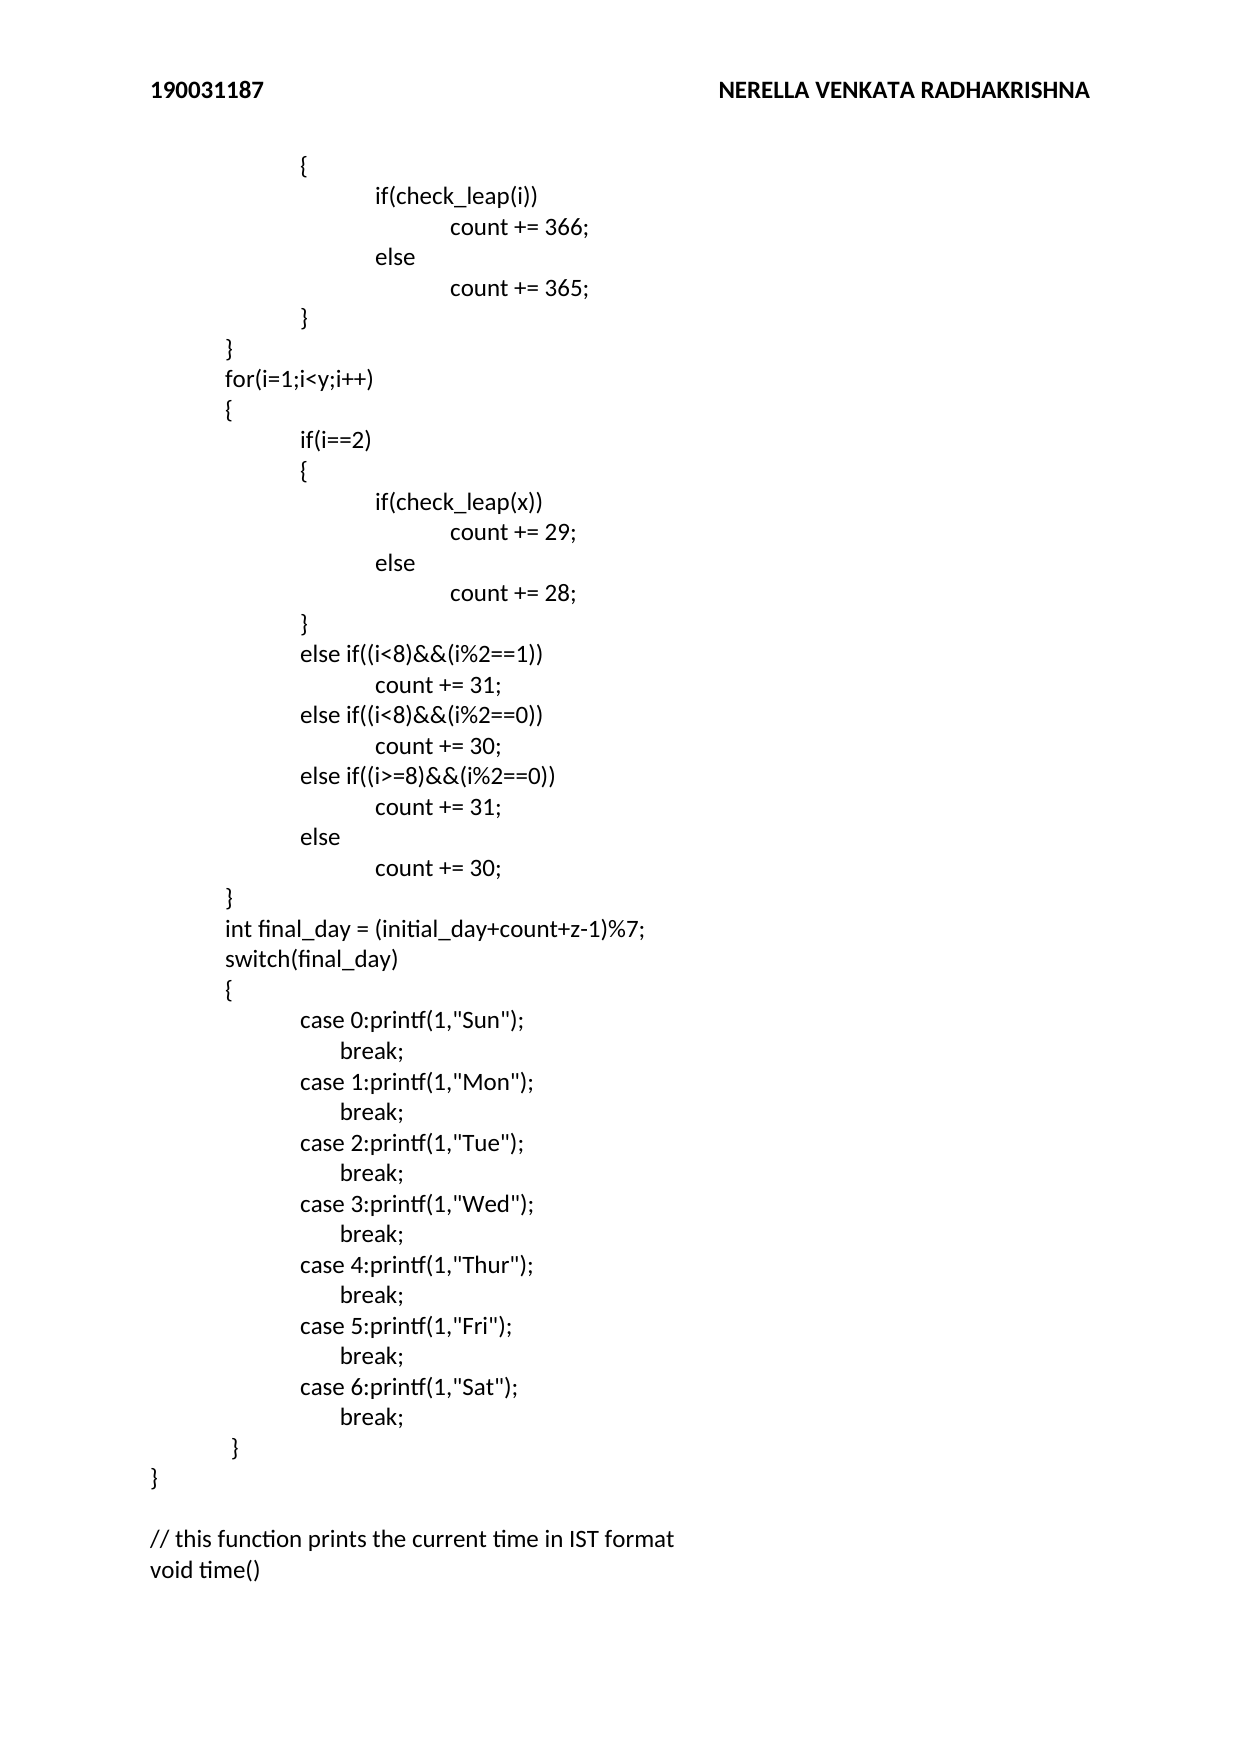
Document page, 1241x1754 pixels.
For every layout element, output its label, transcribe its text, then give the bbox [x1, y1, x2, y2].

text case 2:printf(1,"Tue"); [150, 1127, 1090, 1157]
text case 0:printf(1,"Sun"); [150, 1004, 1090, 1035]
text { [150, 394, 1090, 425]
text { [150, 150, 1090, 181]
text { [150, 455, 1090, 486]
text case 6:printf(1,"Sat"); [150, 1371, 1090, 1401]
text break; [150, 1218, 1090, 1249]
text else if((i<8)&&(i%2==0)) [150, 699, 1090, 730]
text else if((i>=8)&&(i%2==0)) [150, 760, 1090, 791]
text break; [150, 1096, 1090, 1127]
text count += 30; [150, 852, 1090, 882]
text int final_day = (initial_day+count+z-1)%7; [150, 913, 1090, 943]
text case 1:printf(1,"Mon"); [150, 1066, 1090, 1096]
text count += 30; [150, 730, 1090, 760]
text void time() [150, 1554, 1090, 1584]
text case 4:printf(1,"Thur"); [150, 1249, 1090, 1279]
text break; [150, 1401, 1090, 1432]
text count += 29; [150, 516, 1090, 547]
text else if((i<8)&&(i%2==1)) [150, 638, 1090, 669]
text case 5:printf(1,"Fri"); [150, 1310, 1090, 1340]
text count += 366; [150, 211, 1090, 242]
text else [150, 242, 1090, 272]
text count += 28; [150, 577, 1090, 608]
text // this function prints the current time in IST format [150, 1523, 1090, 1554]
text } [150, 333, 1090, 364]
text break; [150, 1340, 1090, 1371]
text if(i==2) [150, 425, 1090, 455]
text } [150, 608, 1090, 638]
text } [150, 303, 1090, 333]
text case 3:printf(1,"Wed"); [150, 1188, 1090, 1218]
text { [150, 974, 1090, 1004]
text break; [150, 1279, 1090, 1310]
text } [150, 1462, 1090, 1493]
text count += 365; [150, 272, 1090, 303]
text if(check_leap(x)) [150, 486, 1090, 516]
text break; [150, 1035, 1090, 1066]
text count += 31; [150, 791, 1090, 821]
text break; [150, 1157, 1090, 1188]
text for(i=1;i<y;i++) [150, 364, 1090, 394]
text count += 31; [150, 669, 1090, 699]
text switch(final_day) [150, 943, 1090, 974]
text if(check_leap(i)) [150, 181, 1090, 211]
text } [150, 882, 1090, 913]
text else [150, 547, 1090, 577]
text } [150, 1432, 1090, 1462]
text else [150, 821, 1090, 852]
